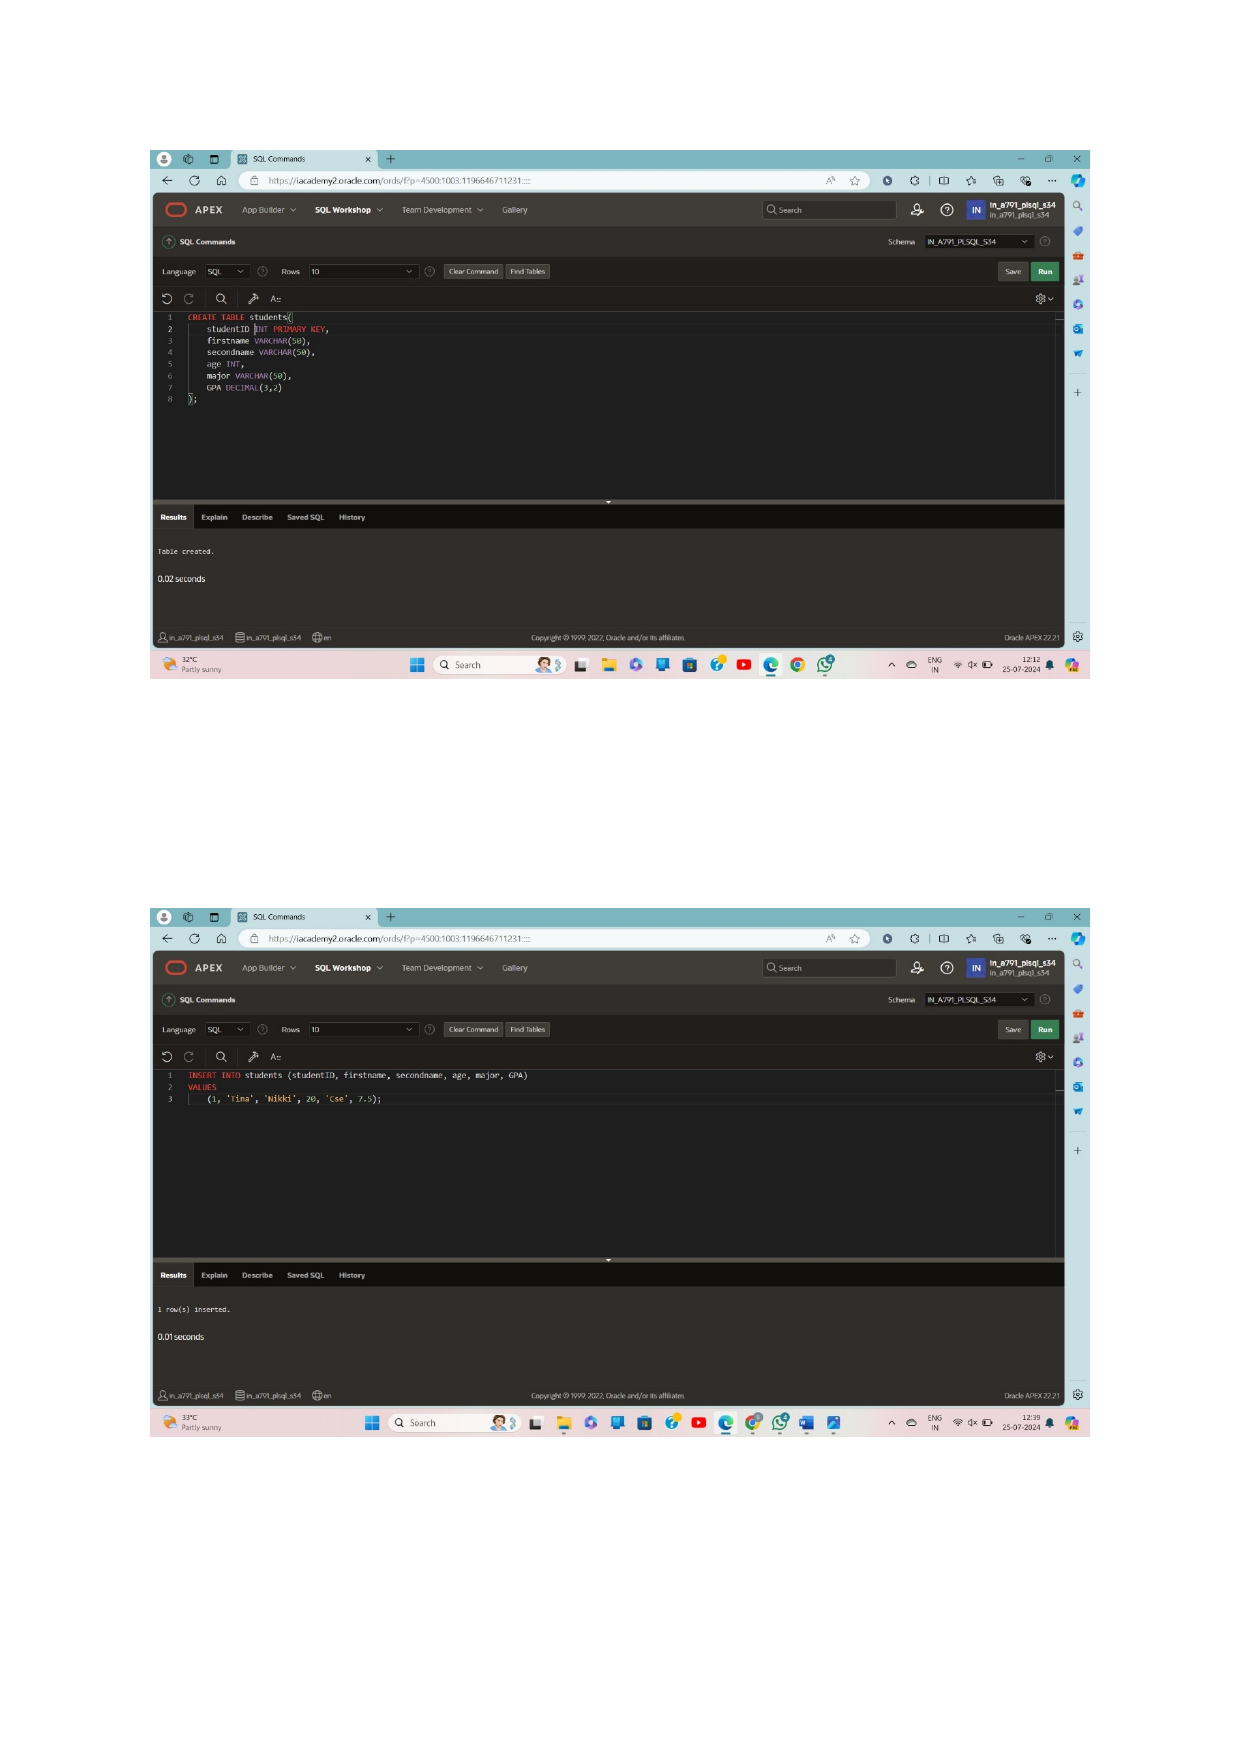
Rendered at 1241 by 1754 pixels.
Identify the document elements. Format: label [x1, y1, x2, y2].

picture [150, 150, 1091, 679]
picture [150, 908, 1091, 1437]
